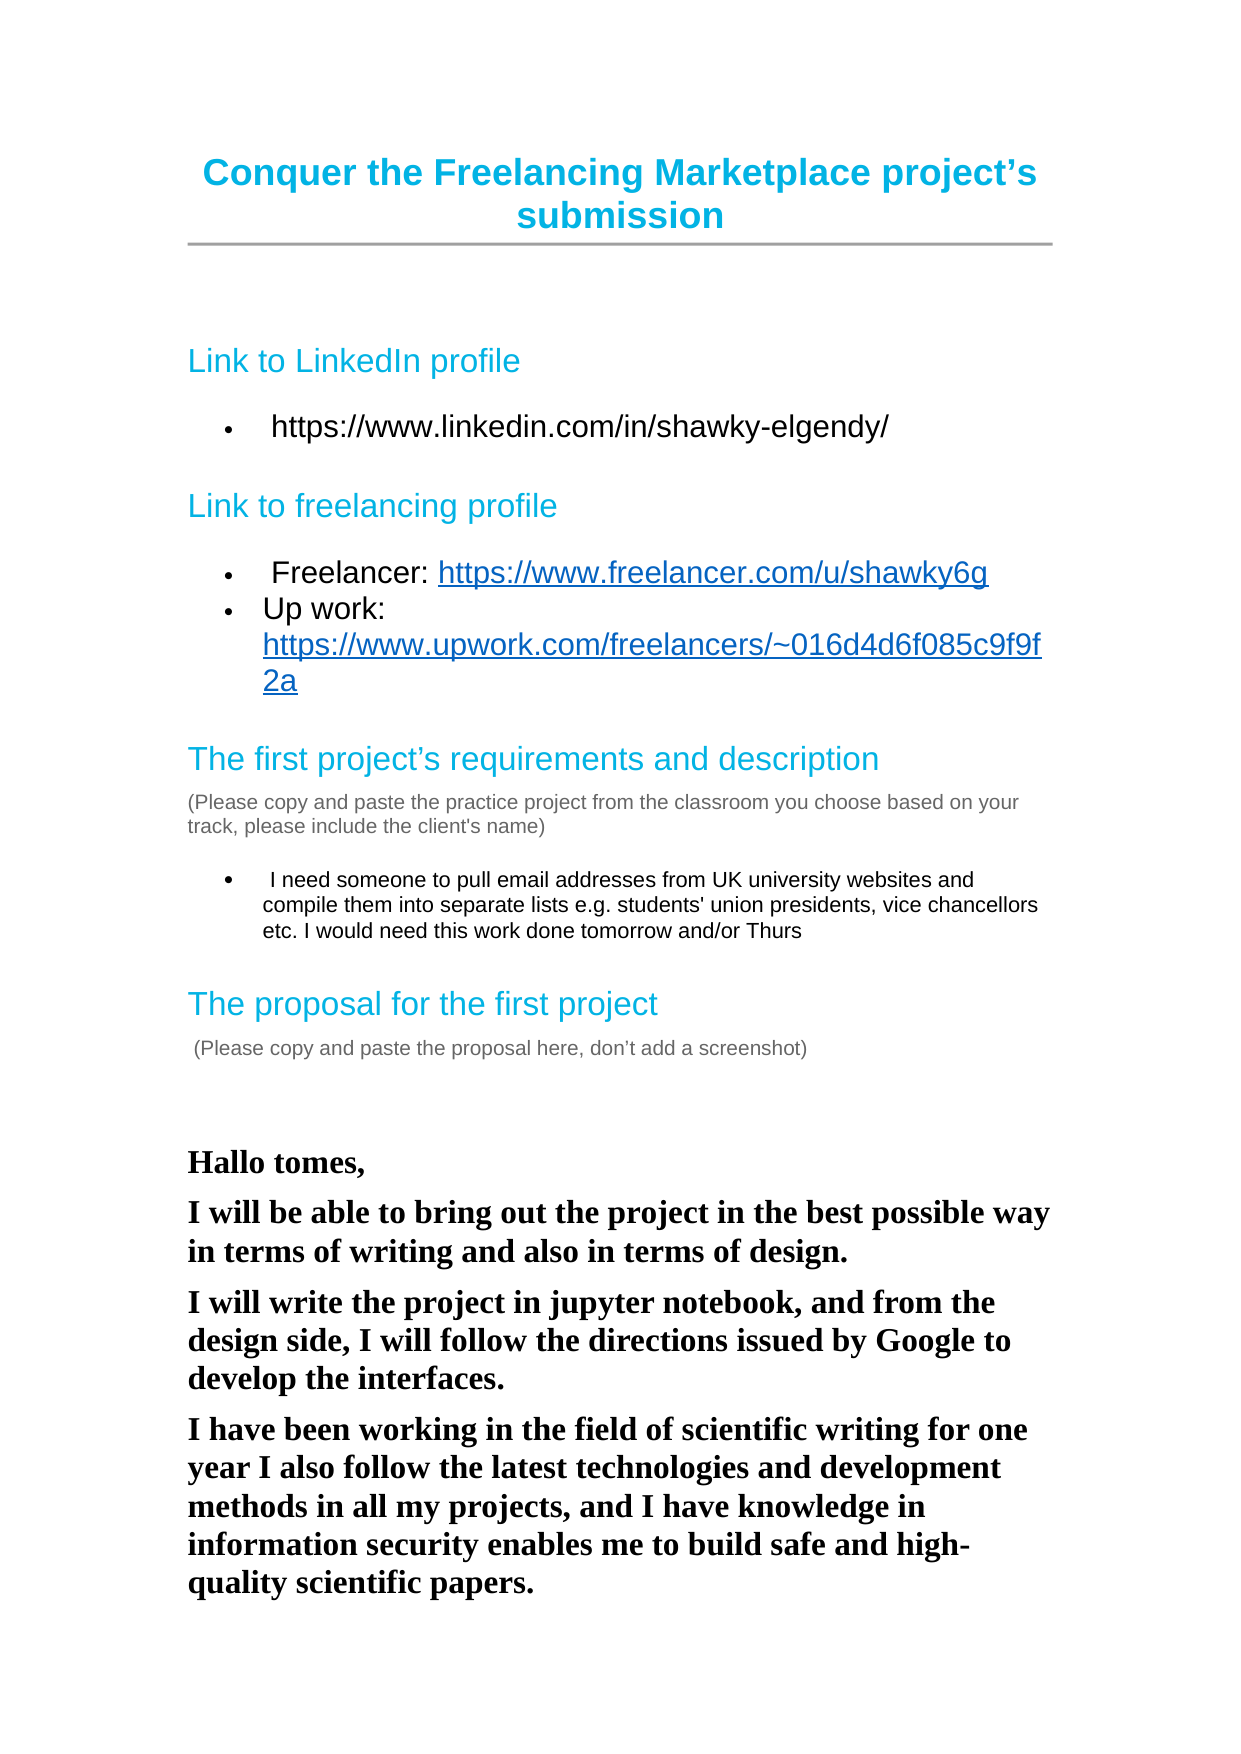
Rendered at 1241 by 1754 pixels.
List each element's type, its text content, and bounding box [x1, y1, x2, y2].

text The proposal for the first project [187, 984, 1053, 1023]
text The first project’s requirements and description [187, 739, 1053, 778]
text (Please copy and paste the practice project from the classroom you choose based on your track, please include the client's name) [187, 790, 1053, 838]
text I will be able to bring out the project in the best possible way in terms of writing and also in terms of design. [187, 1193, 1053, 1269]
text Conquer the Freelancing Marketplace project’s submission [187, 150, 1053, 236]
list I need someone to pull email addresses from UK university websites and compile them into separate lists e.g. students' union presidents, vice chancellors etc. I would need this work done tomorrow and/or Thurs [225, 867, 1053, 943]
list Up work: https://www.upwork.com/freelancers/~016d4d6f085c9f9f2a [225, 590, 1053, 697]
text I have been working in the field of scientific writing for one year I also follow the latest technologies and development methods in all my projects, and I have knowledge in information security enables me to build safe and high-quality scientific papers. [187, 1409, 1053, 1601]
text Hallo tomes, [187, 1142, 1053, 1180]
text I will write the project in jupyter notebook, and from the design side, I will follow the directions issued by Google to develop the interfaces. [187, 1282, 1053, 1397]
text Link to LinkedIn profile [187, 341, 1053, 379]
list Freelancer: https://www.freelancer.com/u/shawky6g [225, 554, 1053, 590]
text (Please copy and paste the proposal here, don’t add a screenshot) [187, 1035, 1053, 1059]
list https://www.linkedin.com/in/shawky-elgendy/ [225, 408, 1053, 444]
text Link to freelancing profile [187, 486, 1053, 524]
